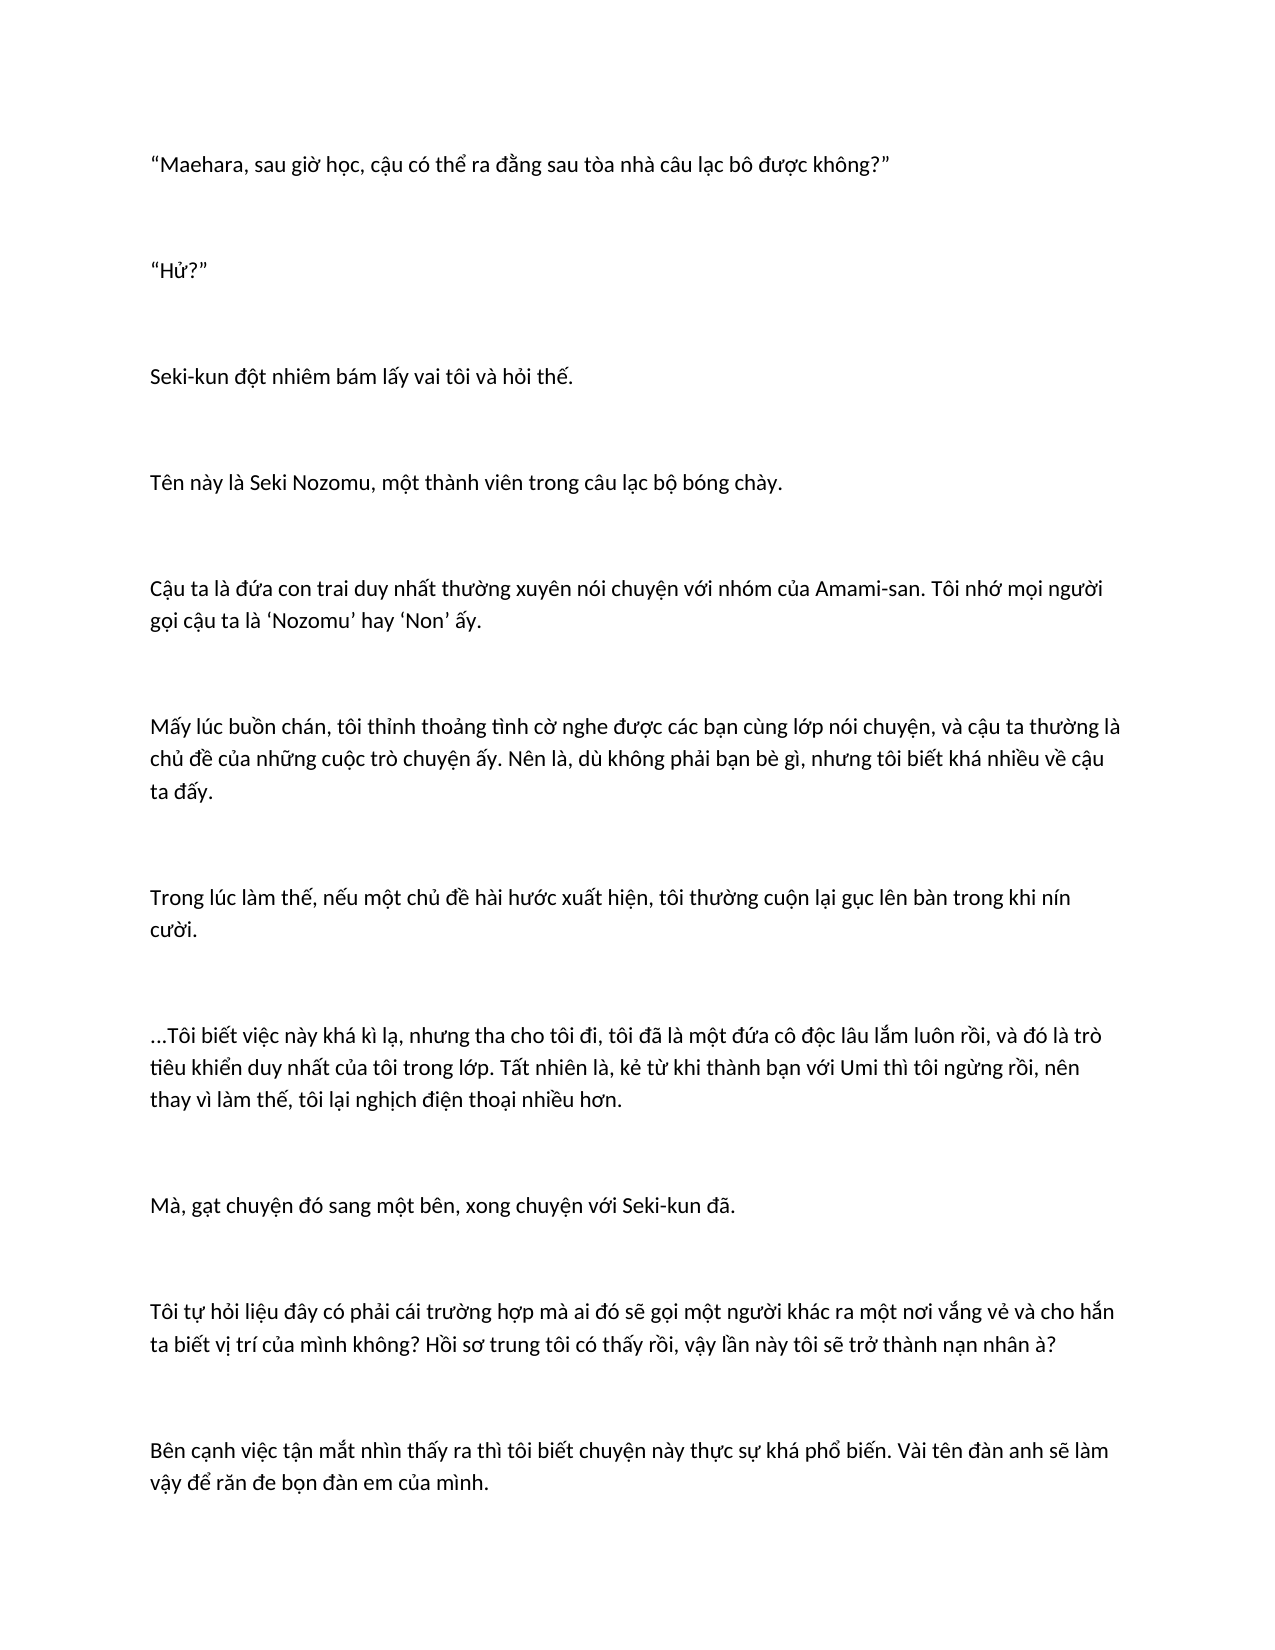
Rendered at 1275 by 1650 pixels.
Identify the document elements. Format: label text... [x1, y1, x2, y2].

text Trong lúc làm thế, nếu một chủ đề hài hước xuất hiện, tôi thường cuộn lại gục lên bàn trong khi nín cười. [150, 883, 1125, 943]
text Tôi tự hỏi liệu đây có phải cái trường hợp mà ai đó sẽ gọi một người khác ra một nơi vắng vẻ và cho hắn ta biết vị trí của mình không? Hồi sơ trung tôi có thấy rồi, vậy lần này tôi sẽ trở thành nạn nhân à? [150, 1297, 1125, 1358]
text Mà, gạt chuyện đó sang một bên, xong chuyện với Seki-kun đã. [150, 1191, 1125, 1219]
text Cậu ta là đứa con trai duy nhất thường xuyên nói chuyện với nhóm của Amami-san. Tôi nhớ mọi người gọi cậu ta là ‘Nozomu’ hay ‘Non’ ấy. [150, 574, 1125, 634]
text Tên này là Seki Nozomu, một thành viên trong câu lạc bộ bóng chày. [150, 468, 1125, 496]
text “Hử?” [150, 256, 1125, 284]
text “Maehara, sau giờ học, cậu có thể ra đằng sau tòa nhà câu lạc bô được không?” [150, 150, 1125, 178]
text Mấy lúc buồn chán, tôi thỉnh thoảng tình cờ nghe được các bạn cùng lớp nói chuyện, và cậu ta thường là chủ đề của những cuộc trò chuyện ấy. Nên là, dù không phải bạn bè gì, nhưng tôi biết khá nhiều về cậu ta đấy. [150, 712, 1125, 805]
text Bên cạnh việc tận mắt nhìn thấy ra thì tôi biết chuyện này thực sự khá phổ biến. Vài tên đàn anh sẽ làm vậy để răn đe bọn đàn em của mình. [150, 1436, 1125, 1496]
text ...Tôi biết việc này khá kì lạ, nhưng tha cho tôi đi, tôi đã là một đứa cô độc lâu lắm luôn rồi, và đó là trò tiêu khiển duy nhất của tôi trong lớp. Tất nhiên là, kẻ từ khi thành bạn với Umi thì tôi ngừng rồi, nên thay vì làm thế, tôi lại nghịch điện thoại nhiều hơn. [150, 1021, 1125, 1113]
text Seki-kun đột nhiêm bám lấy vai tôi và hỏi thế. [150, 362, 1125, 390]
